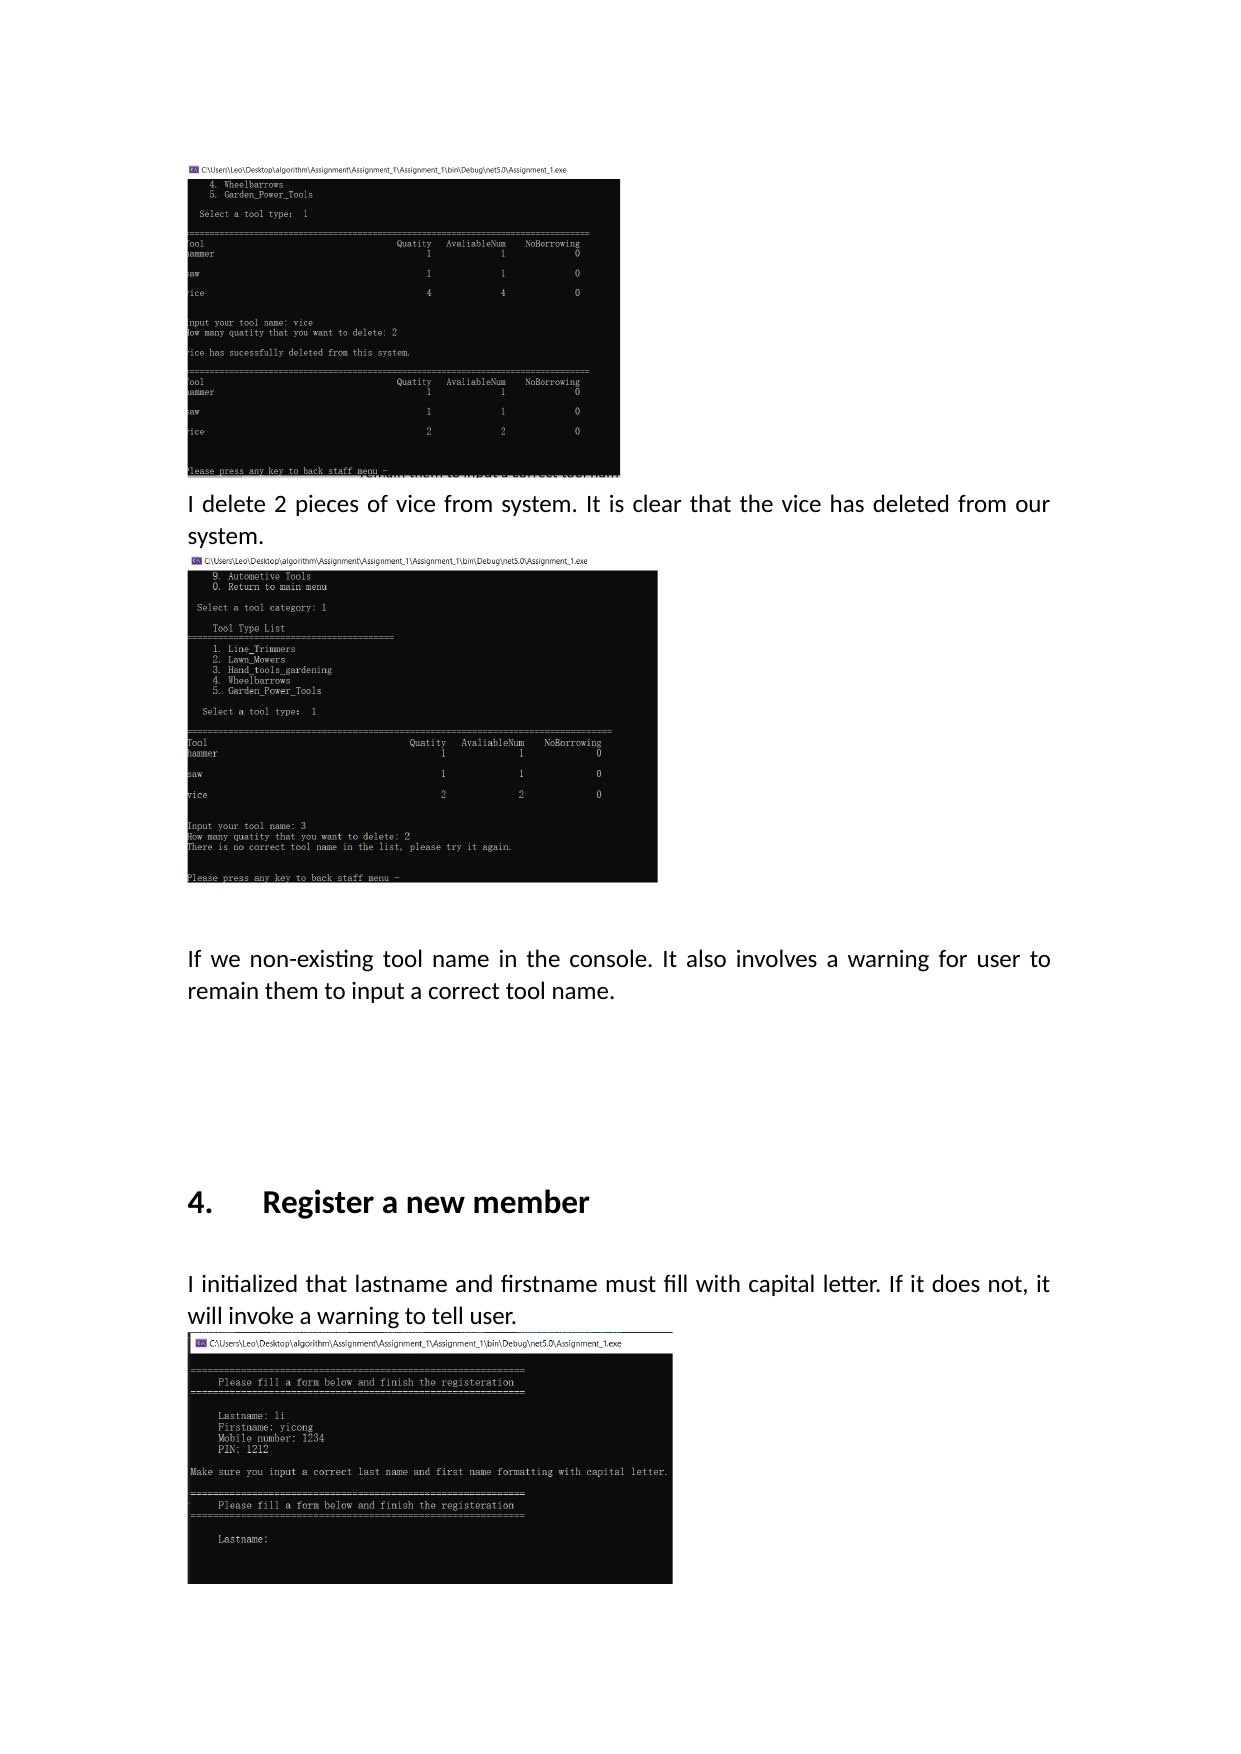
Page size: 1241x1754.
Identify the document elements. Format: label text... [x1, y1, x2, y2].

text I delete 2 pieces of vice from system. It is clear that the vice has deleted from our system. [187, 487, 1053, 552]
picture [187, 162, 621, 478]
picture [187, 552, 658, 883]
picture [187, 1332, 673, 1584]
text If we non-existing tool name in the console. It also involves a warning for user to remain them to input a correct tool name. [187, 942, 1053, 1007]
list Register a new member [187, 1169, 1053, 1234]
text I initialized that lastname and firstname must fill with capital letter. If it does not, it will invoke a warning to tell user. [187, 1267, 1053, 1332]
